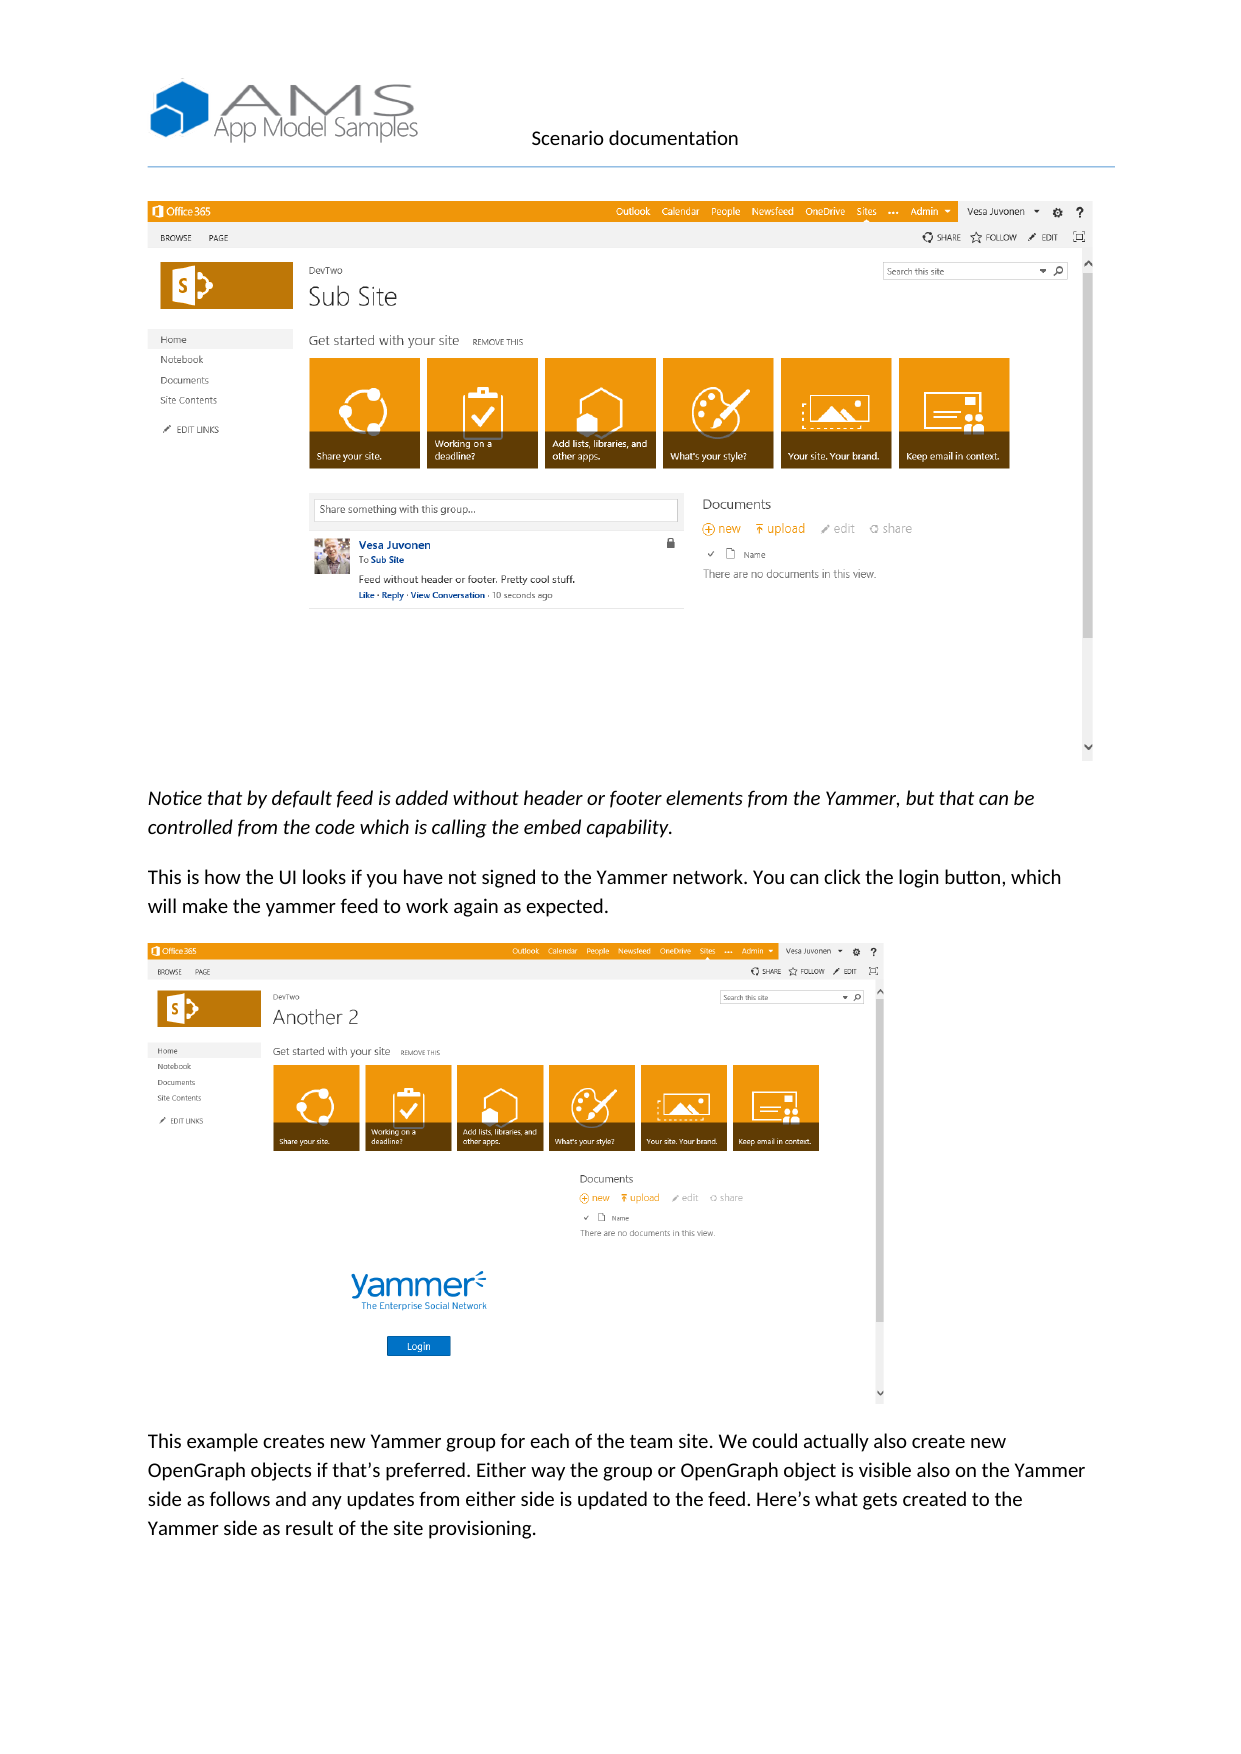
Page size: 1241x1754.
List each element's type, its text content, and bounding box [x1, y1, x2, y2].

text This example creates new Yammer group for each of the team site. We could actually also create new OpenGraph objects if that’s preferred. Either way the group or OpenGraph object is visible also on the Yammer side as follows and any updates from either side is updated to the feed. Here’s what gets created to the Yammer side as result of the site provisioning. [148, 1428, 1093, 1541]
picture [147, 943, 884, 1404]
text This is how the UI looks if you have not signed to the Yammer network. You can click the login button, which will make the yammer feed to work again as expected. [148, 864, 1093, 919]
picture [147, 73, 422, 146]
text Notice that by default feed is added without header or footer elements from the Yammer, but that can be controlled from the code which is calling the embed capability. [148, 785, 1093, 839]
picture [147, 201, 1093, 761]
